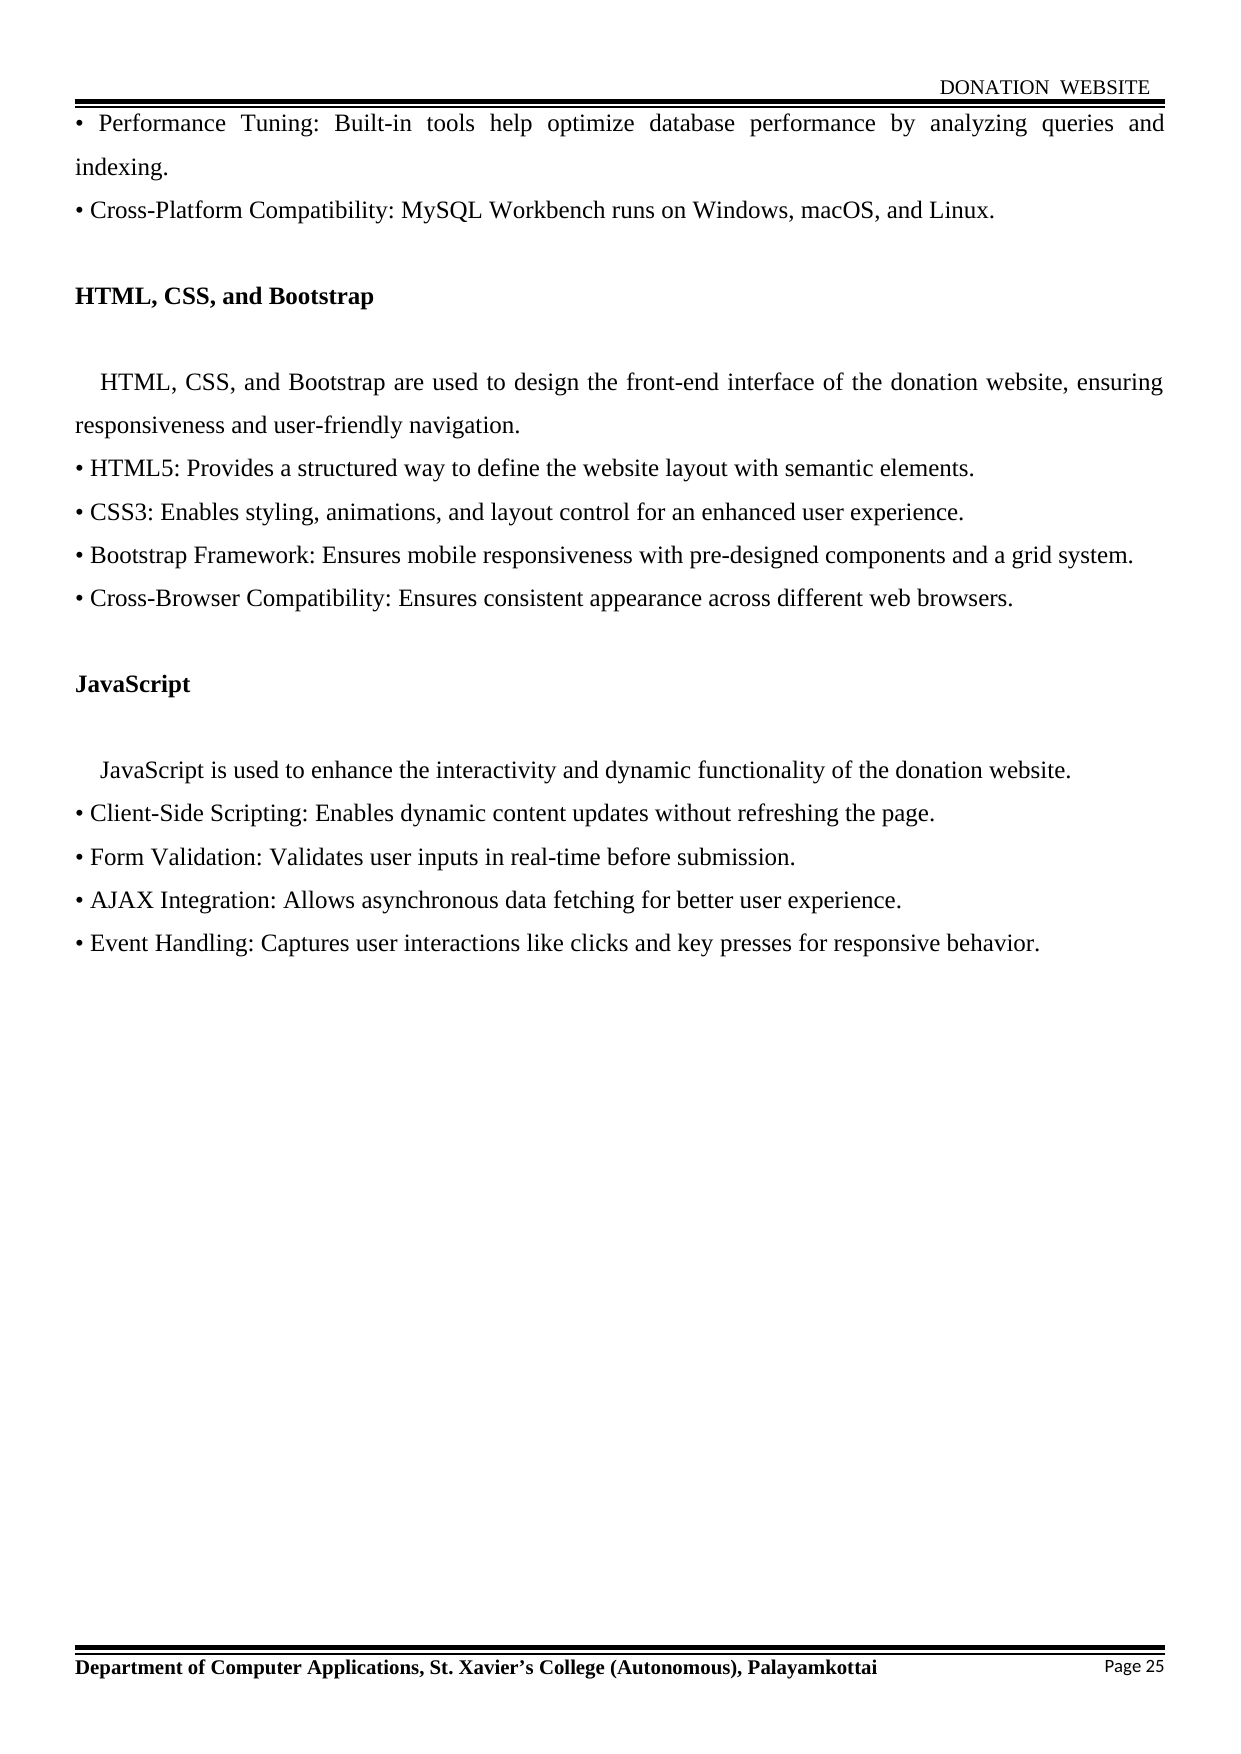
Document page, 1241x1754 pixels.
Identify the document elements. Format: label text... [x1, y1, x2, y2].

text HTML, CSS, and Bootstrap are used to design the front-end interface of the donation website, ensuring responsiveness and user-friendly navigation. [75, 367, 1165, 439]
text • HTML5: Provides a structured way to define the website layout with semantic elements. [75, 453, 1165, 482]
text JavaScript [75, 669, 1165, 698]
text HTML, CSS, and Bootstrap [75, 281, 1165, 310]
text • Event Handling: Captures user interactions like clicks and key presses for responsive behavior. [75, 928, 1165, 957]
text • Client-Side Scripting: Enables dynamic content updates without refreshing the page. [75, 798, 1165, 827]
text • Form Validation: Validates user inputs in real-time before submission. [75, 842, 1165, 870]
text • Bootstrap Framework: Ensures mobile responsiveness with pre-designed components and a grid system. [75, 540, 1165, 568]
text • AJAX Integration: Allows asynchronous data fetching for better user experience. [75, 885, 1165, 913]
text • Performance Tuning: Built-in tools help optimize database performance by analyzing queries and indexing. [75, 108, 1165, 180]
text • Cross-Browser Compatibility: Ensures consistent appearance across different web browsers. [75, 583, 1165, 612]
text • CSS3: Enables styling, animations, and layout control for an enhanced user experience. [75, 497, 1165, 525]
text JavaScript is used to enhance the interactivity and dynamic functionality of the donation website. [75, 755, 1165, 784]
text • Cross-Platform Compatibility: MySQL Workbench runs on Windows, macOS, and Linux. [75, 195, 1165, 223]
